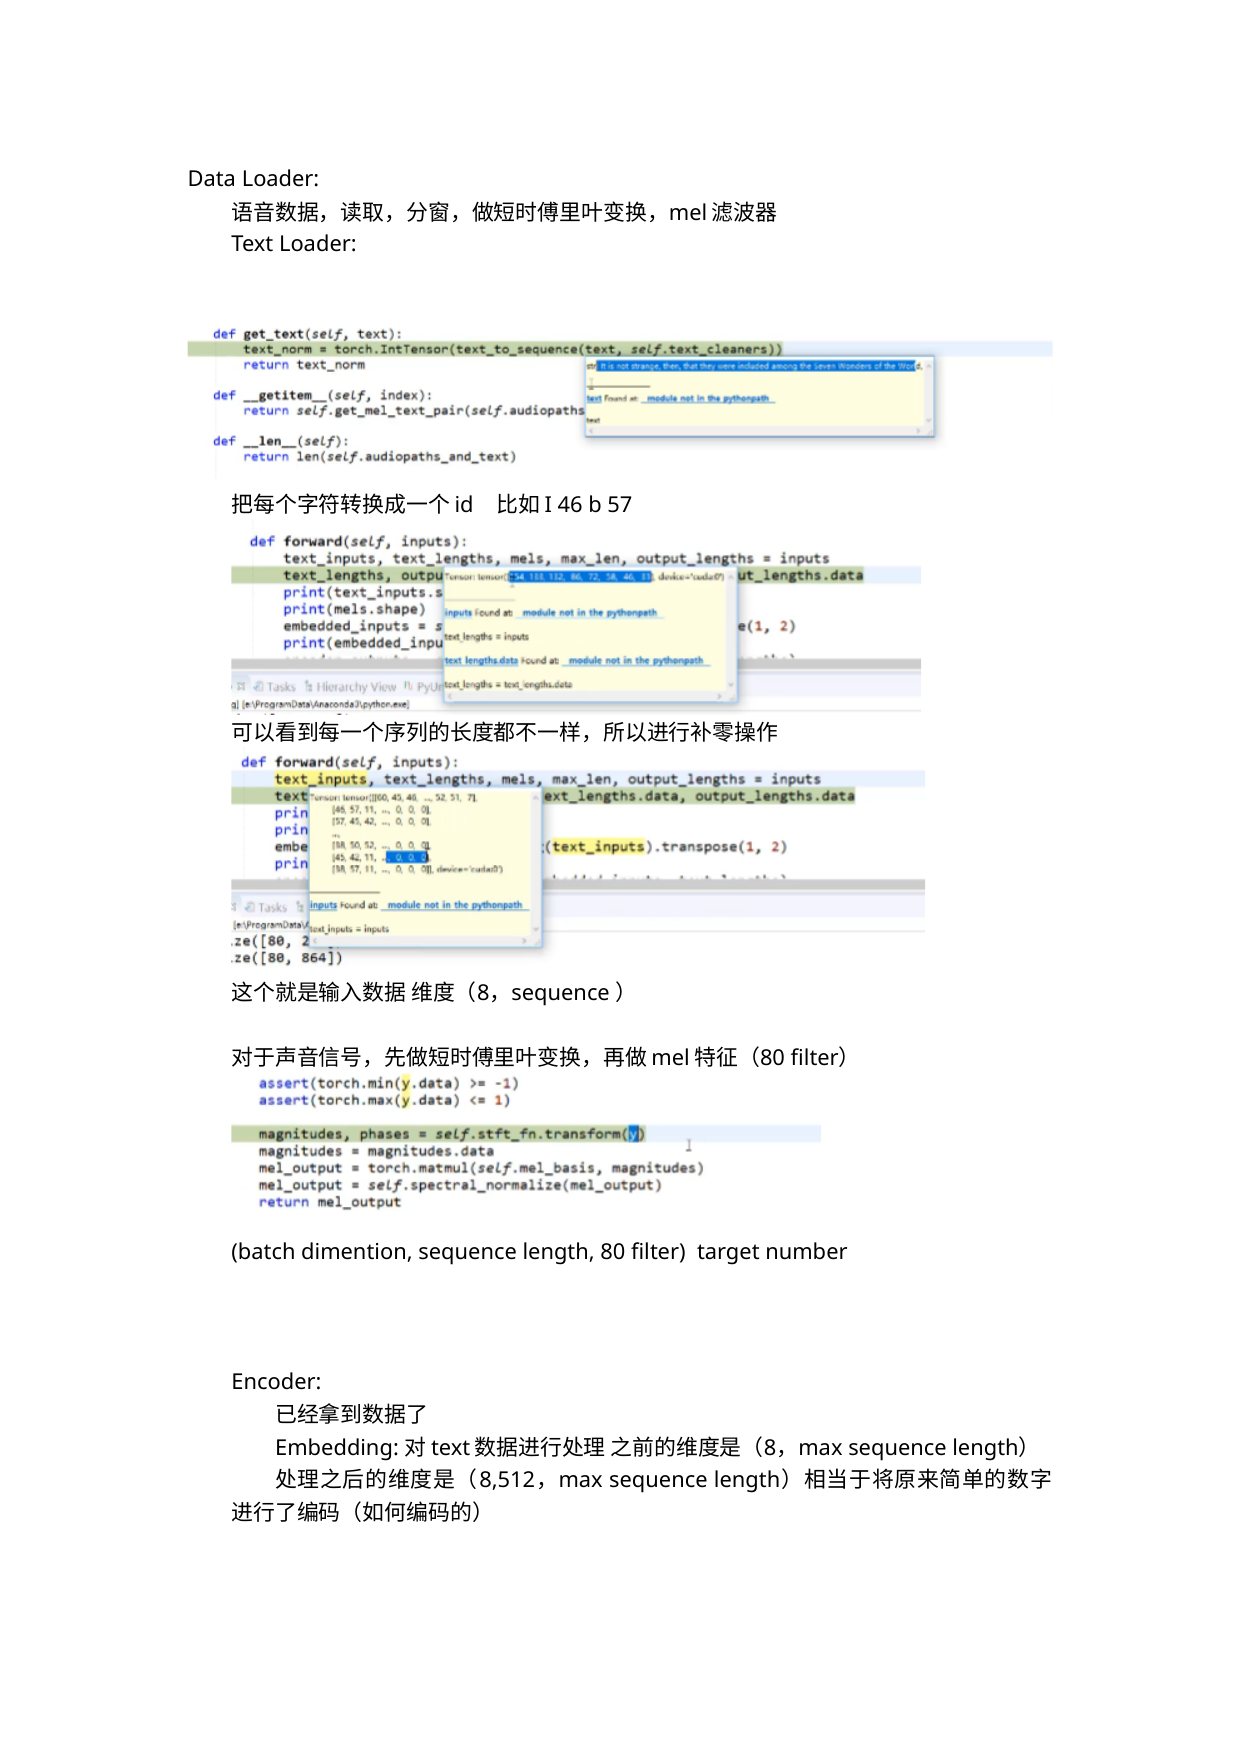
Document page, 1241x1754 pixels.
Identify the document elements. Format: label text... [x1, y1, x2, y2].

text (batch dimention, sequence length, 80 filter) target number [231, 1234, 1053, 1267]
text 可以看到每一个序列的长度都不一样，所以进行补零操作 [231, 714, 1053, 747]
text 对于声音信号，先做短时傅里叶变换，再做mel特征（80 filter） [231, 1039, 1053, 1072]
text 语音数据，读取，分窗，做短时傅里叶变换，mel滤波器 [187, 194, 1053, 227]
picture [231, 1072, 822, 1225]
picture [231, 747, 926, 967]
picture [187, 324, 1053, 479]
text 这个就是输入数据 维度（8，sequence ） [231, 974, 1053, 1007]
text Encoder: [231, 1364, 1053, 1397]
text Data Loader: [187, 162, 1053, 194]
text Embedding: 对text数据进行处理 之前的维度是（8，max sequence length） [231, 1429, 1053, 1462]
picture [231, 519, 922, 715]
text 已经拿到数据了 [231, 1397, 1053, 1429]
text 处理之后的维度是（8,512，max sequence length）相当于将原来简单的数字进行了编码（如何编码的） [231, 1462, 1053, 1527]
text 把每个字符转换成一个id 比如I 46 b 57 [231, 487, 1053, 519]
text Text Loader: [187, 227, 1053, 259]
